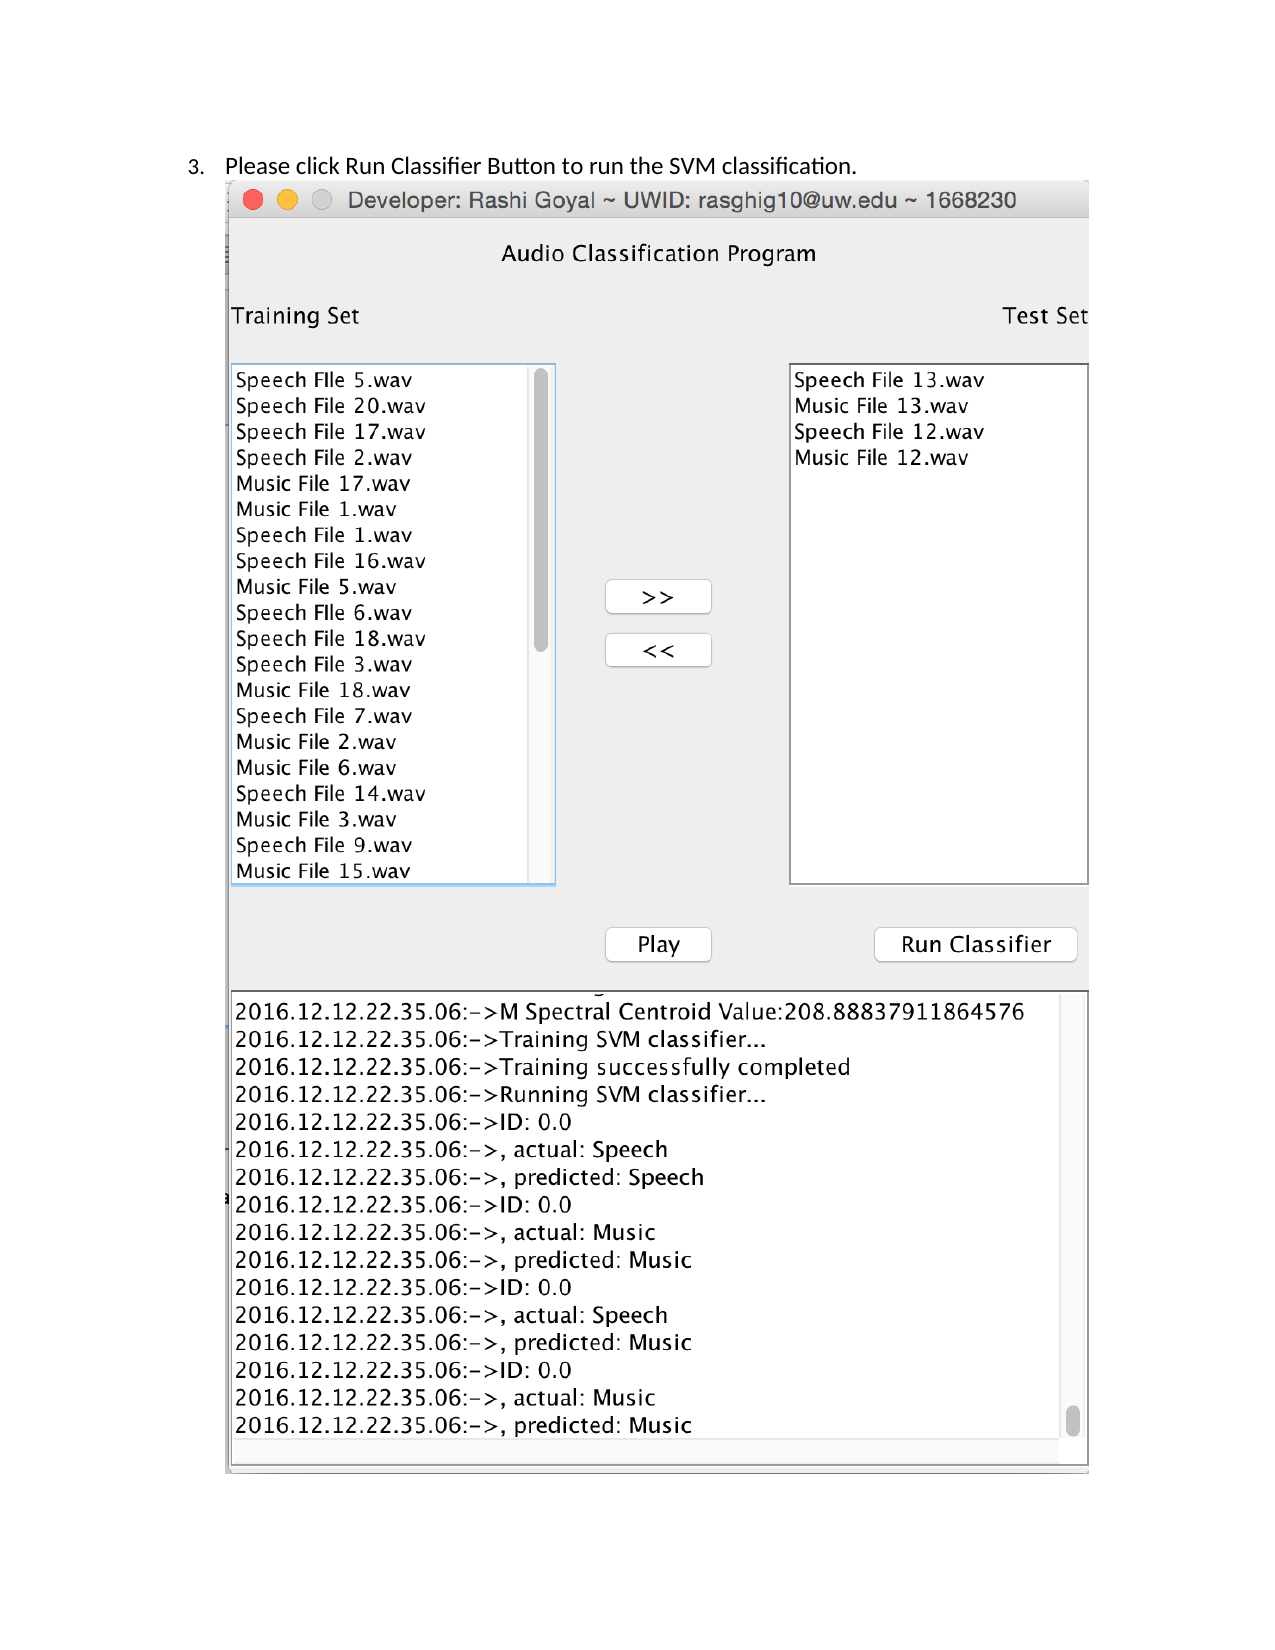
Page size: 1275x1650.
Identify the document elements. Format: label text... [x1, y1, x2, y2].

picture [225, 180, 1089, 1474]
